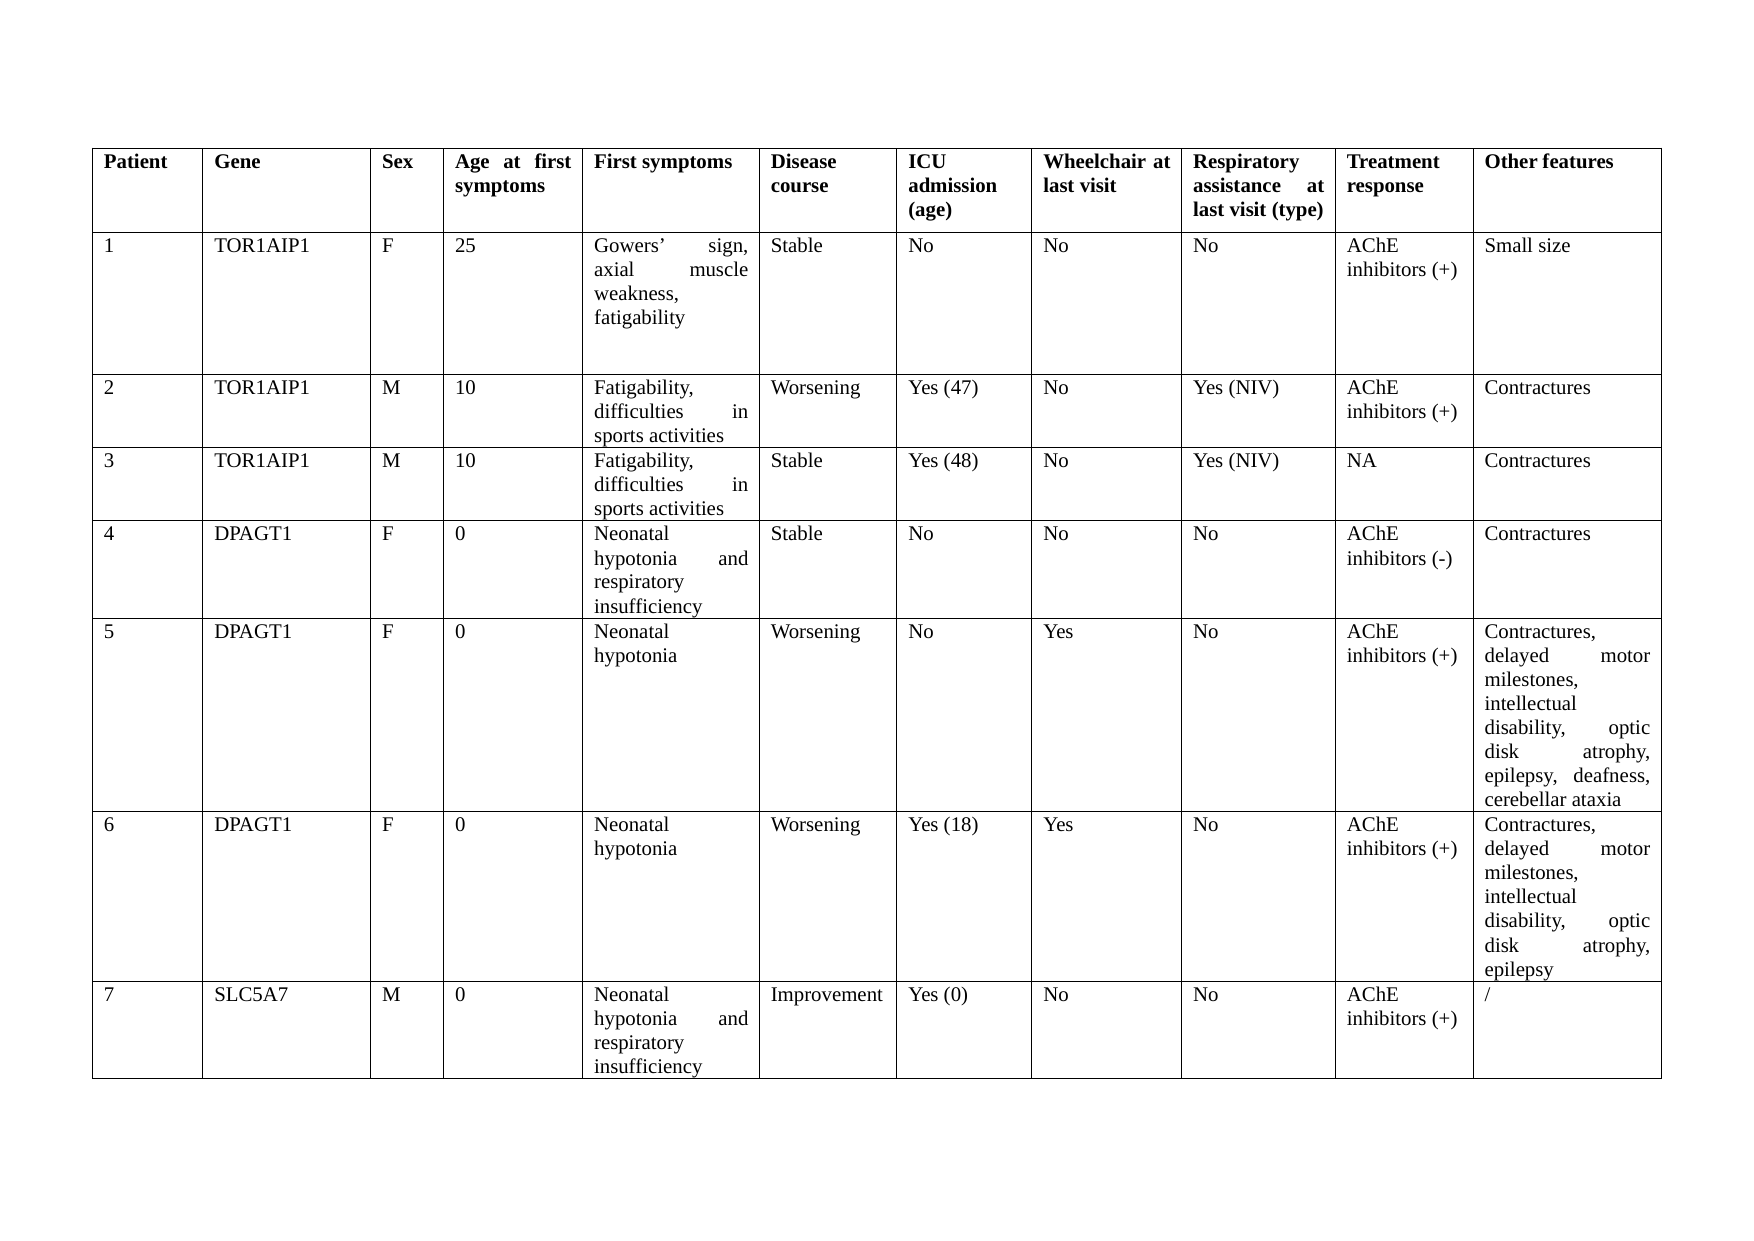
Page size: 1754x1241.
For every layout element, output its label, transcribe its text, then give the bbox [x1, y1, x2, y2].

table_cell DPAGT1 [203, 812, 370, 981]
table_cell F [371, 619, 443, 811]
table_cell AChE inhibitors (+) [1336, 982, 1473, 1078]
table_cell TOR1AIP1 [203, 233, 370, 374]
table_cell Yes (NIV) [1182, 448, 1335, 520]
table_cell DPAGT1 [203, 521, 370, 618]
table_cell Worsening [760, 375, 896, 447]
table_cell Yes (18) [897, 812, 1031, 981]
table_cell No [1182, 982, 1335, 1078]
table_cell M [371, 982, 443, 1078]
table_cell 0 [444, 812, 582, 981]
table_cell 0 [444, 982, 582, 1078]
table_cell Improvement [760, 982, 896, 1078]
table_cell F [371, 812, 443, 981]
table_cell No [897, 233, 1031, 374]
table_cell AChE inhibitors (+) [1336, 233, 1473, 374]
table_cell No [1032, 233, 1181, 374]
table_cell 6 [93, 812, 202, 981]
table_header Disease course [760, 149, 896, 232]
table_cell Yes (0) [897, 982, 1031, 1078]
table_cell 10 [444, 448, 582, 520]
table_cell Yes (NIV) [1182, 375, 1335, 447]
table_cell Yes (47) [897, 375, 1031, 447]
table_cell DPAGT1 [203, 619, 370, 811]
table_header Age at first symptoms [444, 149, 582, 232]
table_cell TOR1AIP1 [203, 448, 370, 520]
table_cell Stable [760, 521, 896, 618]
table_cell No [1182, 233, 1335, 374]
table_header Wheelchair at last visit [1032, 149, 1181, 232]
table_cell Worsening [760, 619, 896, 811]
table_cell Yes (48) [897, 448, 1031, 520]
table_cell 0 [444, 619, 582, 811]
table_cell 25 [444, 233, 582, 374]
table_cell No [1032, 982, 1181, 1078]
table_cell SLC5A7 [203, 982, 370, 1078]
table_cell TOR1AIP1 [203, 375, 370, 447]
table_cell No [1182, 619, 1335, 811]
table_header Treatment response [1336, 149, 1473, 232]
table_header Patient [93, 149, 202, 232]
table_cell Fatigability, difficulties in sports activities [583, 448, 759, 520]
table_header First symptoms [583, 149, 759, 232]
table_cell Contractures [1474, 521, 1661, 618]
table_cell 5 [93, 619, 202, 811]
table_cell Neonatal hypotonia [583, 619, 759, 811]
table_header Gene [203, 149, 370, 232]
table_cell AChE inhibitors (+) [1336, 619, 1473, 811]
table_cell Stable [760, 233, 896, 374]
table_cell Worsening [760, 812, 896, 981]
table_cell AChE inhibitors (+) [1336, 375, 1473, 447]
table_cell AChE inhibitors (-) [1336, 521, 1473, 618]
table_header ICU admission (age) [897, 149, 1031, 232]
table_cell Contractures, delayed motor milestones, intellectual disability, optic disk atrophy, epilepsy, deafness, cerebellar ataxia [1474, 619, 1661, 811]
table_cell No [897, 619, 1031, 811]
table_cell Stable [760, 448, 896, 520]
table_cell 10 [444, 375, 582, 447]
table_cell Fatigability, difficulties in sports activities [583, 375, 759, 447]
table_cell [583, 982, 759, 1078]
table_cell No [1182, 521, 1335, 618]
table_cell Yes [1032, 619, 1181, 811]
table_cell Neonatal hypotonia and respiratory insufficiency [583, 521, 759, 618]
table_cell 2 [93, 375, 202, 447]
table_cell Small size [1474, 233, 1661, 374]
table_cell 4 [93, 521, 202, 618]
table_header Respiratory assistance at last visit (type) [1182, 149, 1335, 232]
table_cell M [371, 448, 443, 520]
table_cell Yes [1032, 812, 1181, 981]
table_cell No [1032, 448, 1181, 520]
table_cell No [1032, 521, 1181, 618]
table_cell Neonatal hypotonia [583, 812, 759, 981]
table_cell Gowers’ sign, axial muscle weakness, fatigability [583, 233, 759, 374]
table_cell Contractures [1474, 375, 1661, 447]
table_cell 0 [444, 521, 582, 618]
table_cell F [371, 233, 443, 374]
table_cell No [1182, 812, 1335, 981]
table_header Sex [371, 149, 443, 232]
table_cell Contractures, delayed motor milestones, intellectual disability, optic disk atrophy, epilepsy [1474, 812, 1661, 981]
table_cell No [1032, 375, 1181, 447]
table_cell F [371, 521, 443, 618]
table_cell NA [1336, 448, 1473, 520]
table_cell 7 [93, 982, 202, 1078]
table_header Other features [1474, 149, 1661, 232]
table_cell AChE inhibitors (+) [1336, 812, 1473, 981]
table_cell No [897, 521, 1031, 618]
table_cell Contractures [1474, 448, 1661, 520]
table_cell 3 [93, 448, 202, 520]
table_cell / [1474, 982, 1661, 1078]
table_cell M [371, 375, 443, 447]
table_cell 1 [93, 233, 202, 374]
